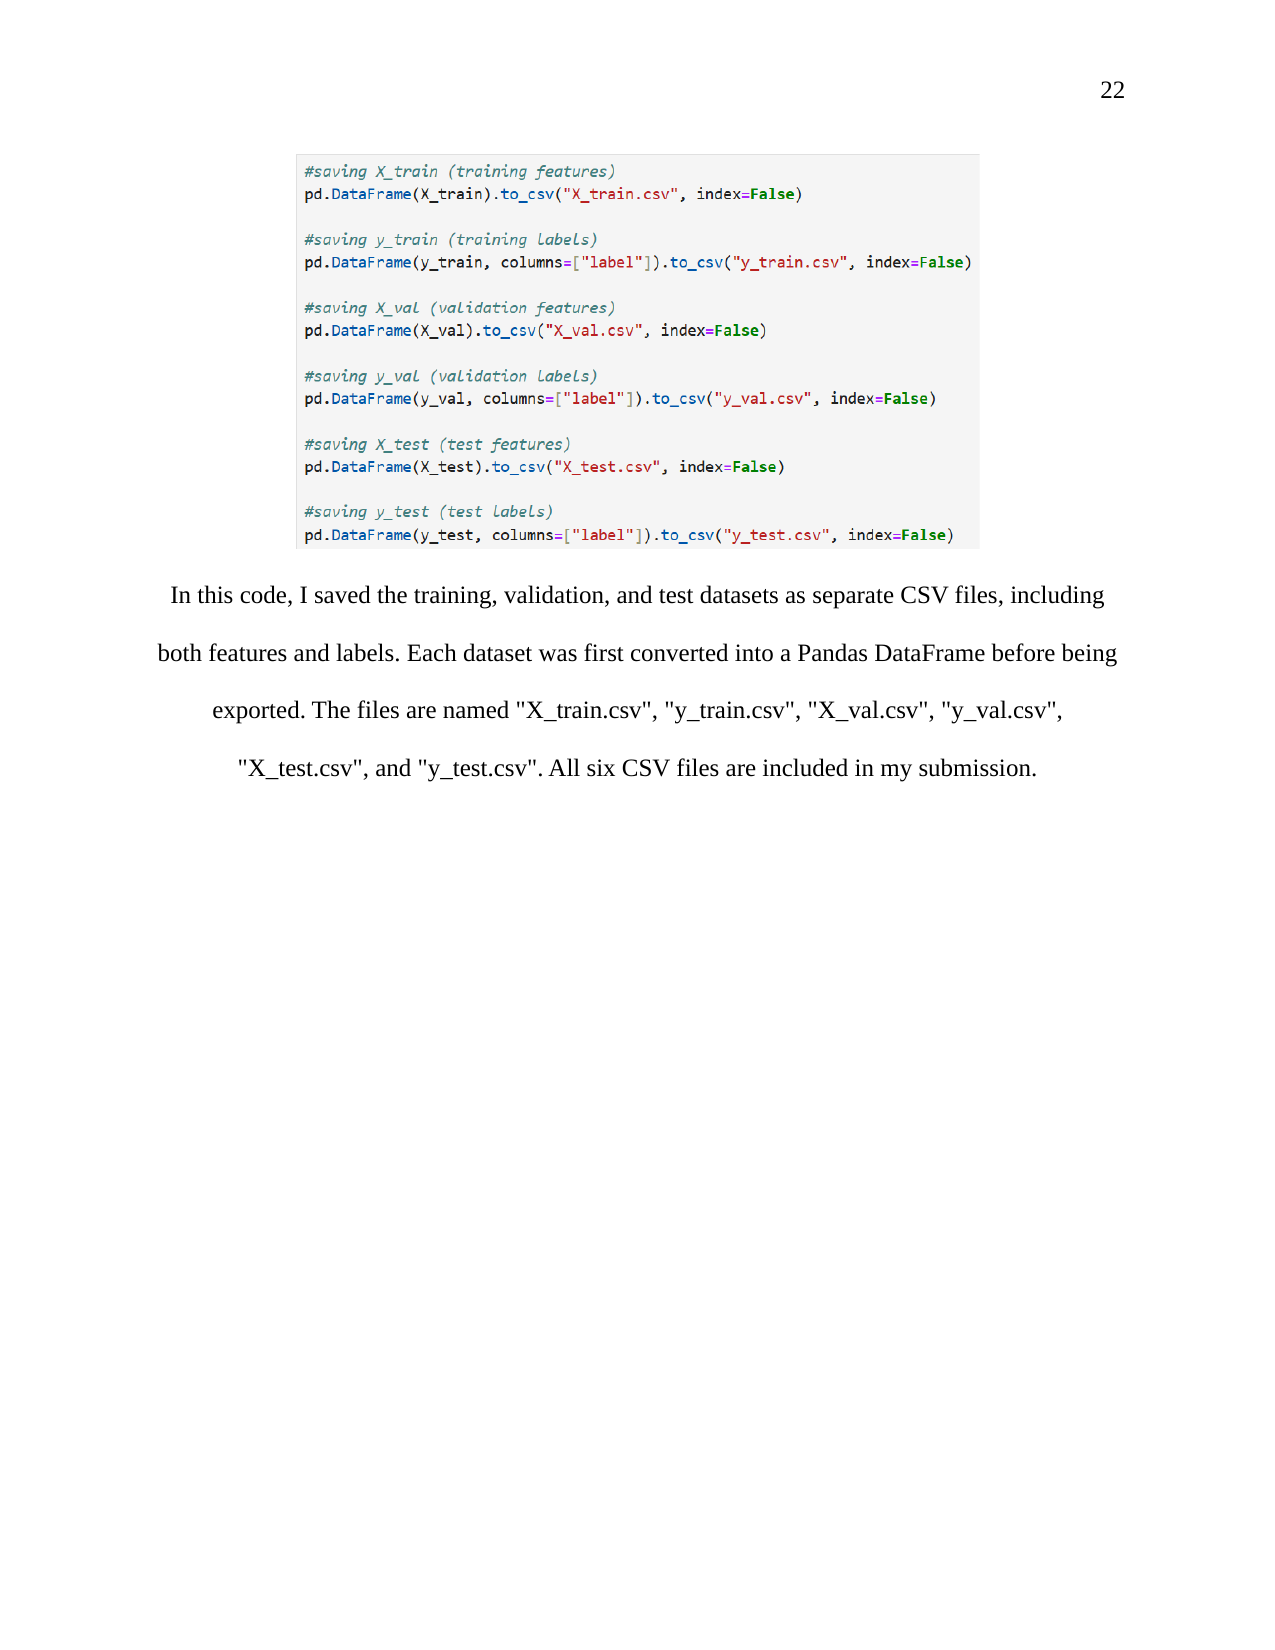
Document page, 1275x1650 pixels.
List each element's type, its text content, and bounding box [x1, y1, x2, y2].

text In this code, I saved the training, validation, and test datasets as separate CSV files, including both features and labels. Each dataset was first converted into a Pandas DataFrame before being exported. The files are named "X_train.csv", "y_train.csv", "X_val.csv", "y_val.csv", "X_test.csv", and "y_test.csv". All six CSV files are included in my submission. [150, 580, 1125, 782]
picture [295, 150, 980, 549]
